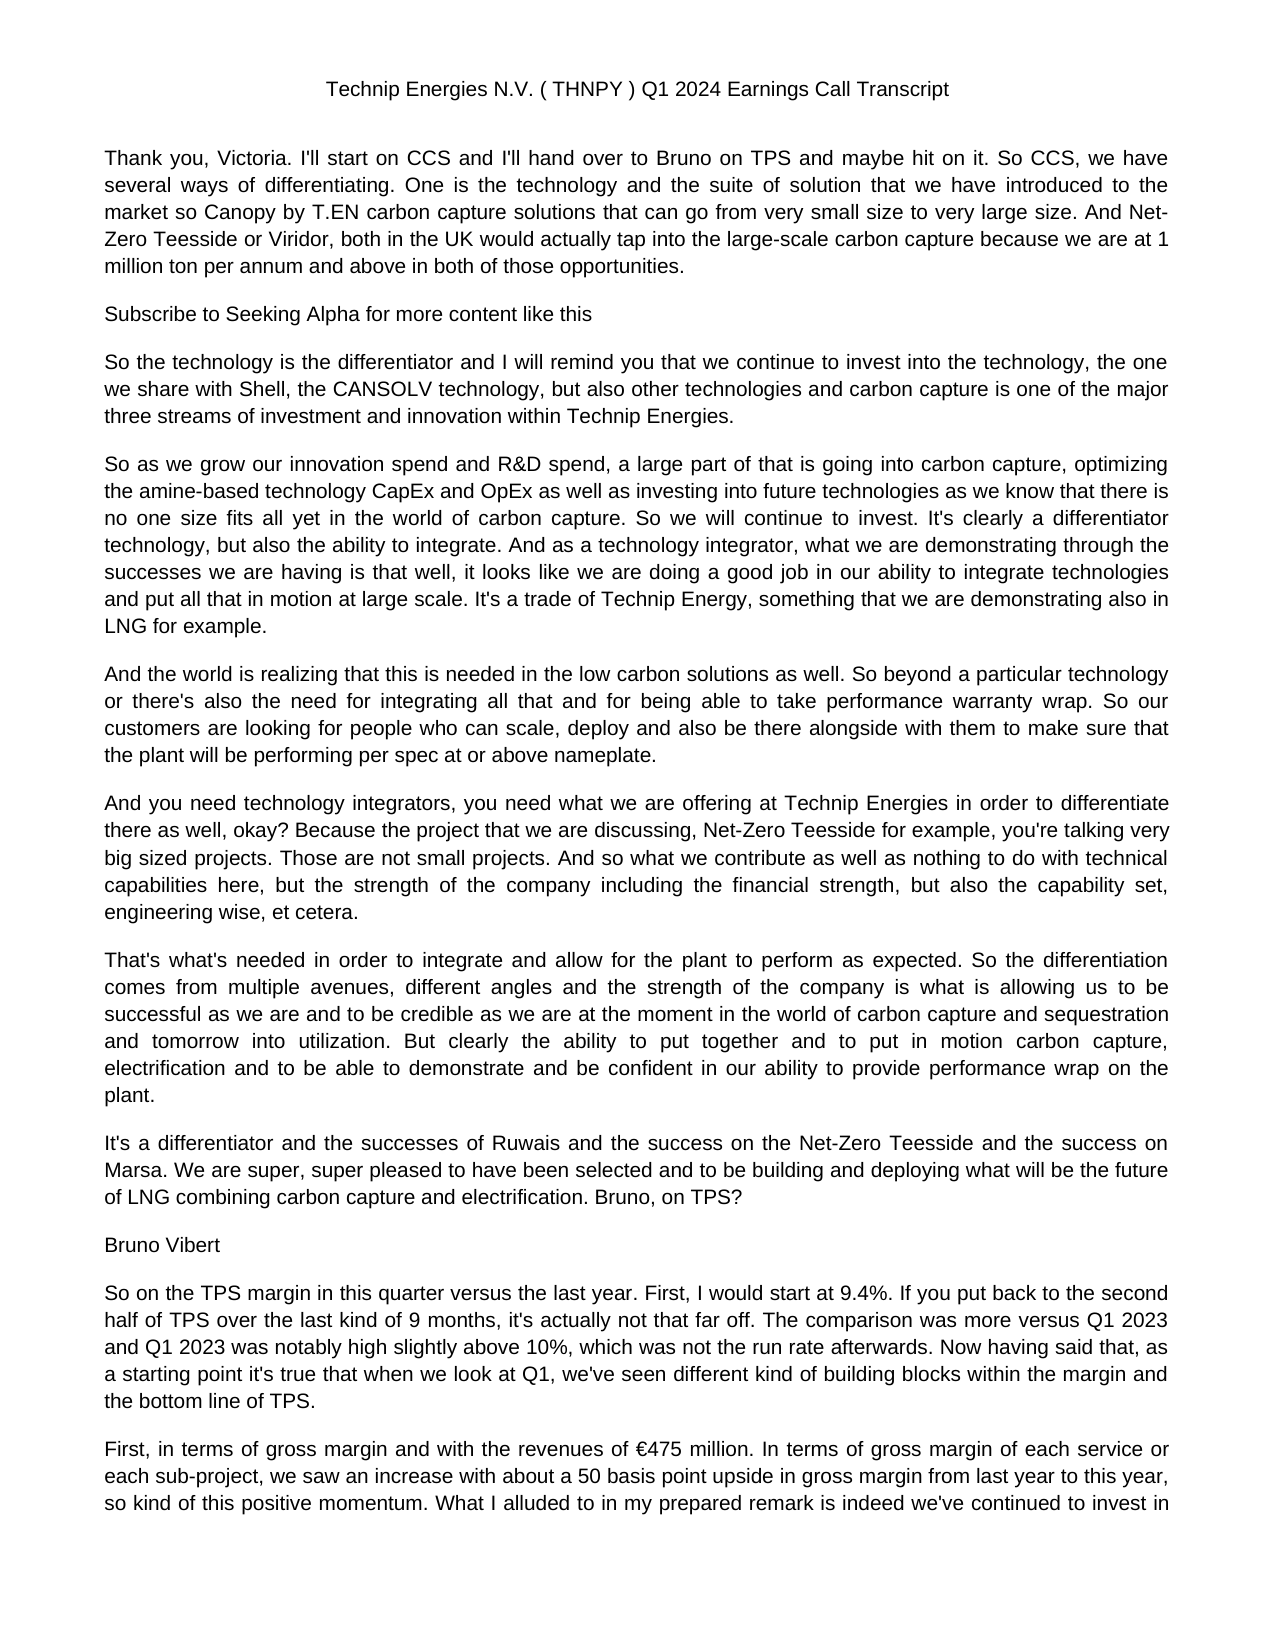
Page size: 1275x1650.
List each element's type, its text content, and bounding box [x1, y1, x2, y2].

text And the world is realizing that this is needed in the low carbon solutions as well. So beyond a particular technology or there's also the need for integrating all that and for being able to take performance warranty wrap. So our customers are looking for people who can scale, deploy and also be there alongside with them to make sure that the plant will be performing per spec at or above nameplate. [104, 659, 1171, 767]
text That's what's needed in order to integrate and allow for the plant to perform as expected. So the differentiation comes from multiple avenues, different angles and the strength of the company is what is allowing us to be successful as we are and to be credible as we are at the moment in the world of carbon capture and sequestration and tomorrow into utilization. But clearly the ability to put together and to put in motion carbon capture, electrification and to be able to demonstrate and be confident in our ability to provide performance wrap on the plant. [104, 944, 1171, 1107]
text Subscribe to Seeking Alpha for more content like this [104, 298, 1171, 326]
text It's a differentiator and the successes of Ruwais and the success on the Net-Zero Teesside and the success on Marsa. We are super, super pleased to have been selected and to be building and deploying what will be the future of LNG combining carbon capture and electrification. Bruno, on TPS? [104, 1128, 1171, 1209]
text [104, 1434, 1171, 1515]
text So as we grow our innovation spend and R&D spend, a large part of that is going into carbon capture, optimizing the amine-based technology CapEx and OpEx as well as investing into future technologies as we know that there is no one size fits all yet in the world of carbon capture. So we will continue to invest. It's clearly a differentiator technology, but also the ability to integrate. And as a technology integrator, what we are demonstrating through the successes we are having is that well, it looks like we are doing a good job in our ability to integrate technologies and put all that in motion at large scale. It's a trade of Technip Energy, something that we are demonstrating also in LNG for example. [104, 448, 1171, 638]
text So on the TPS margin in this quarter versus the last year. First, I would start at 9.4%. If you put back to the second half of TPS over the last kind of 9 months, it's actually not that far off. The comparison was more versus Q1 2023 and Q1 2023 was notably high slightly above 10%, which was not the run rate afterwards. Now having said that, as a starting point it's true that when we look at Q1, we've seen different kind of building blocks within the margin and the bottom line of TPS. [104, 1278, 1171, 1413]
text So the technology is the differentiator and I will remind you that we continue to invest into the technology, the one we share with Shell, the CANSOLV technology, but also other technologies and carbon capture is one of the major three streams of investment and innovation within Technip Energies. [104, 346, 1171, 428]
text Thank you, Victoria. I'll start on CCS and I'll hand over to Bruno on TPS and maybe hit on it. So CCS, we have several ways of differentiating. One is the technology and the suite of solution that we have introduced to the market so Canopy by T.EN carbon capture solutions that can go from very small size to very large size. And Net-Zero Teesside or Viridor, both in the UK would actually tap into the large-scale carbon capture because we are at 1 million ton per annum and above in both of those opportunities. [104, 142, 1171, 278]
text Bruno Vibert [104, 1230, 1171, 1257]
text And you need technology integrators, you need what we are offering at Technip Energies in order to differentiate there as well, okay? Because the project that we are discussing, Net-Zero Teesside for example, you're talking very big sized projects. Those are not small projects. And so what we contribute as well as nothing to do with technical capabilities here, but the strength of the company including the financial strength, but also the capability set, engineering wise, et cetera. [104, 788, 1171, 923]
